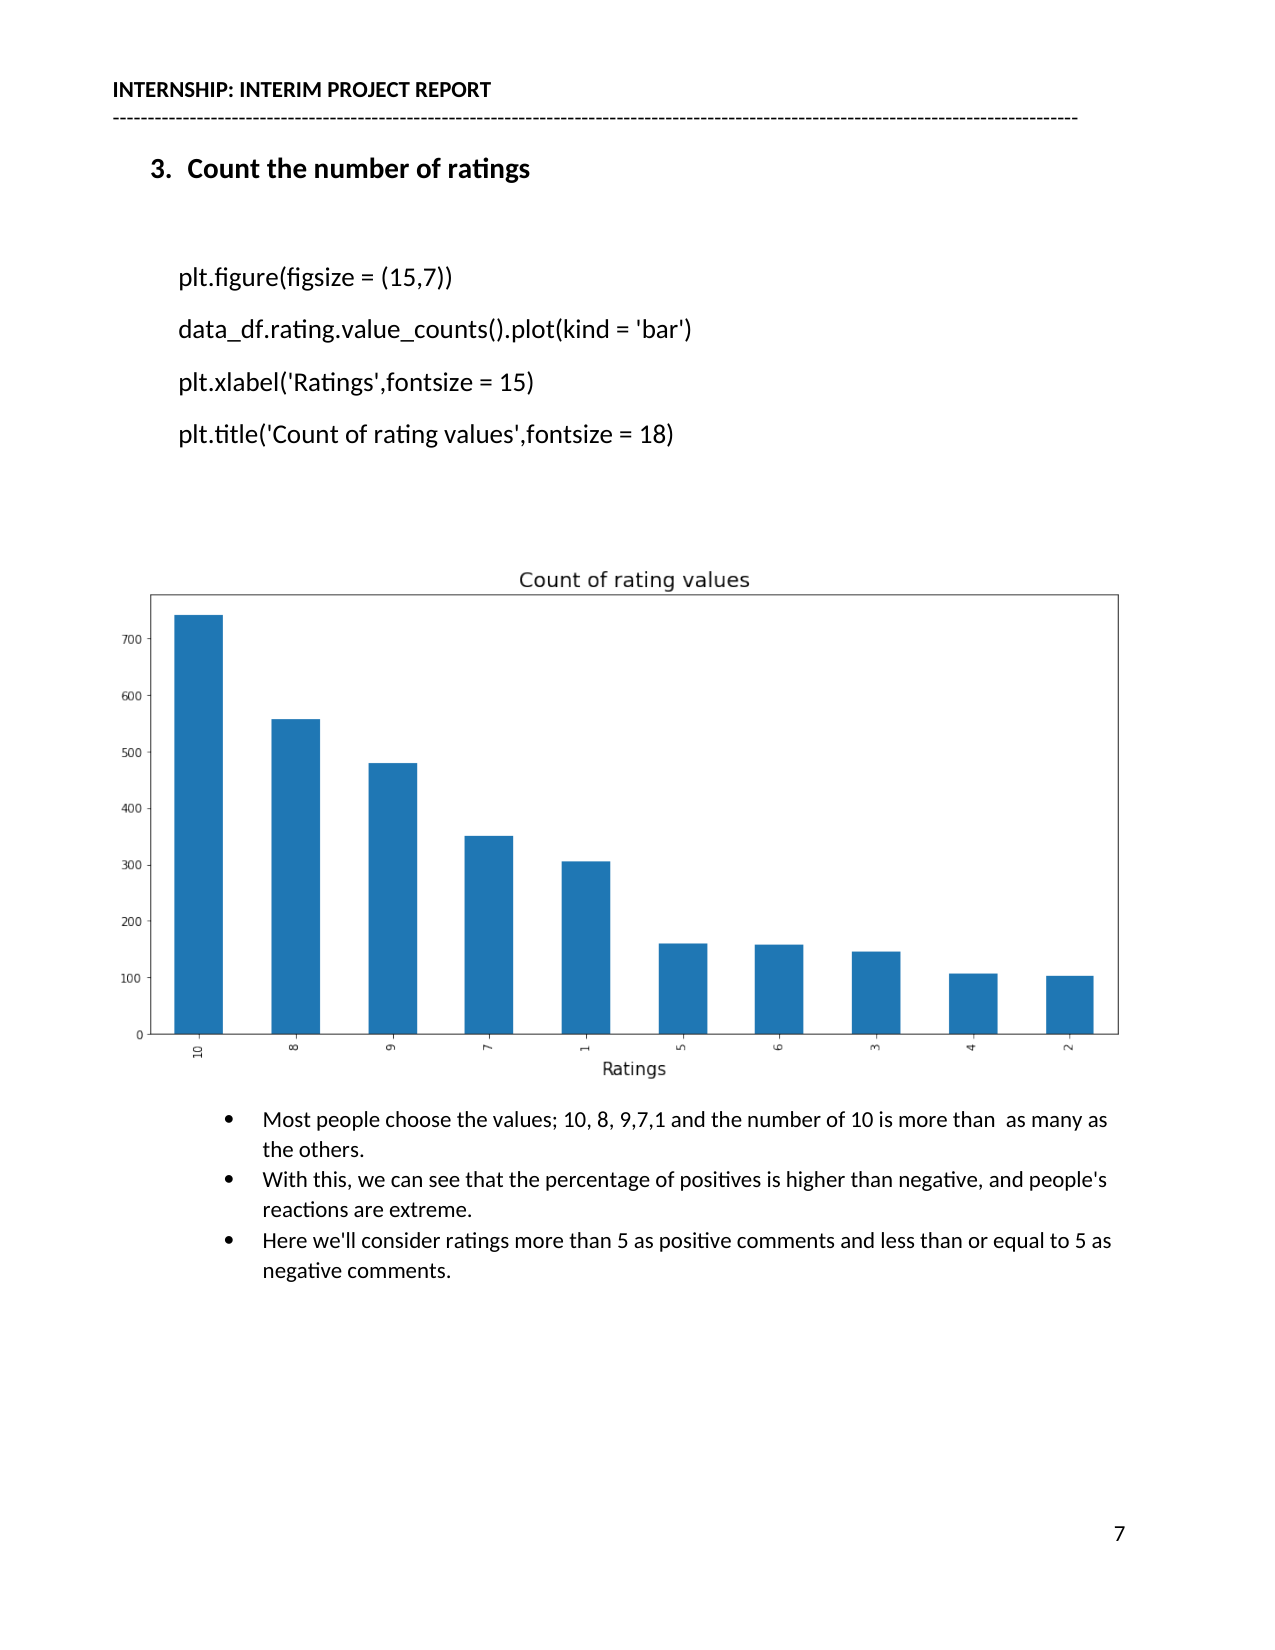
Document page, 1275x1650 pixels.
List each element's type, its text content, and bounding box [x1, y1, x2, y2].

text data_df.rating.value_counts().plot(kind = 'bar') [178, 312, 1125, 346]
list Count the number of ratings [150, 150, 1125, 186]
list With this, we can see that the percentage of positives is higher than negative, and people's reactions are extreme. [225, 1165, 1125, 1224]
list Most people choose the values; 10, 8, 9,7,1 and the number of 10 is more than as many as the others. [225, 1105, 1125, 1163]
text plt.xlabel('Ratings',fontsize = 15) [178, 365, 1125, 398]
list Here we'll consider ratings more than 5 as positive comments and less than or equal to 5 as negative comments. [225, 1226, 1125, 1284]
picture [112, 563, 1125, 1087]
text plt.title('Count of rating values',fontsize = 18) [178, 417, 1125, 450]
text plt.figure(figsize = (15,7)) [178, 260, 1125, 293]
